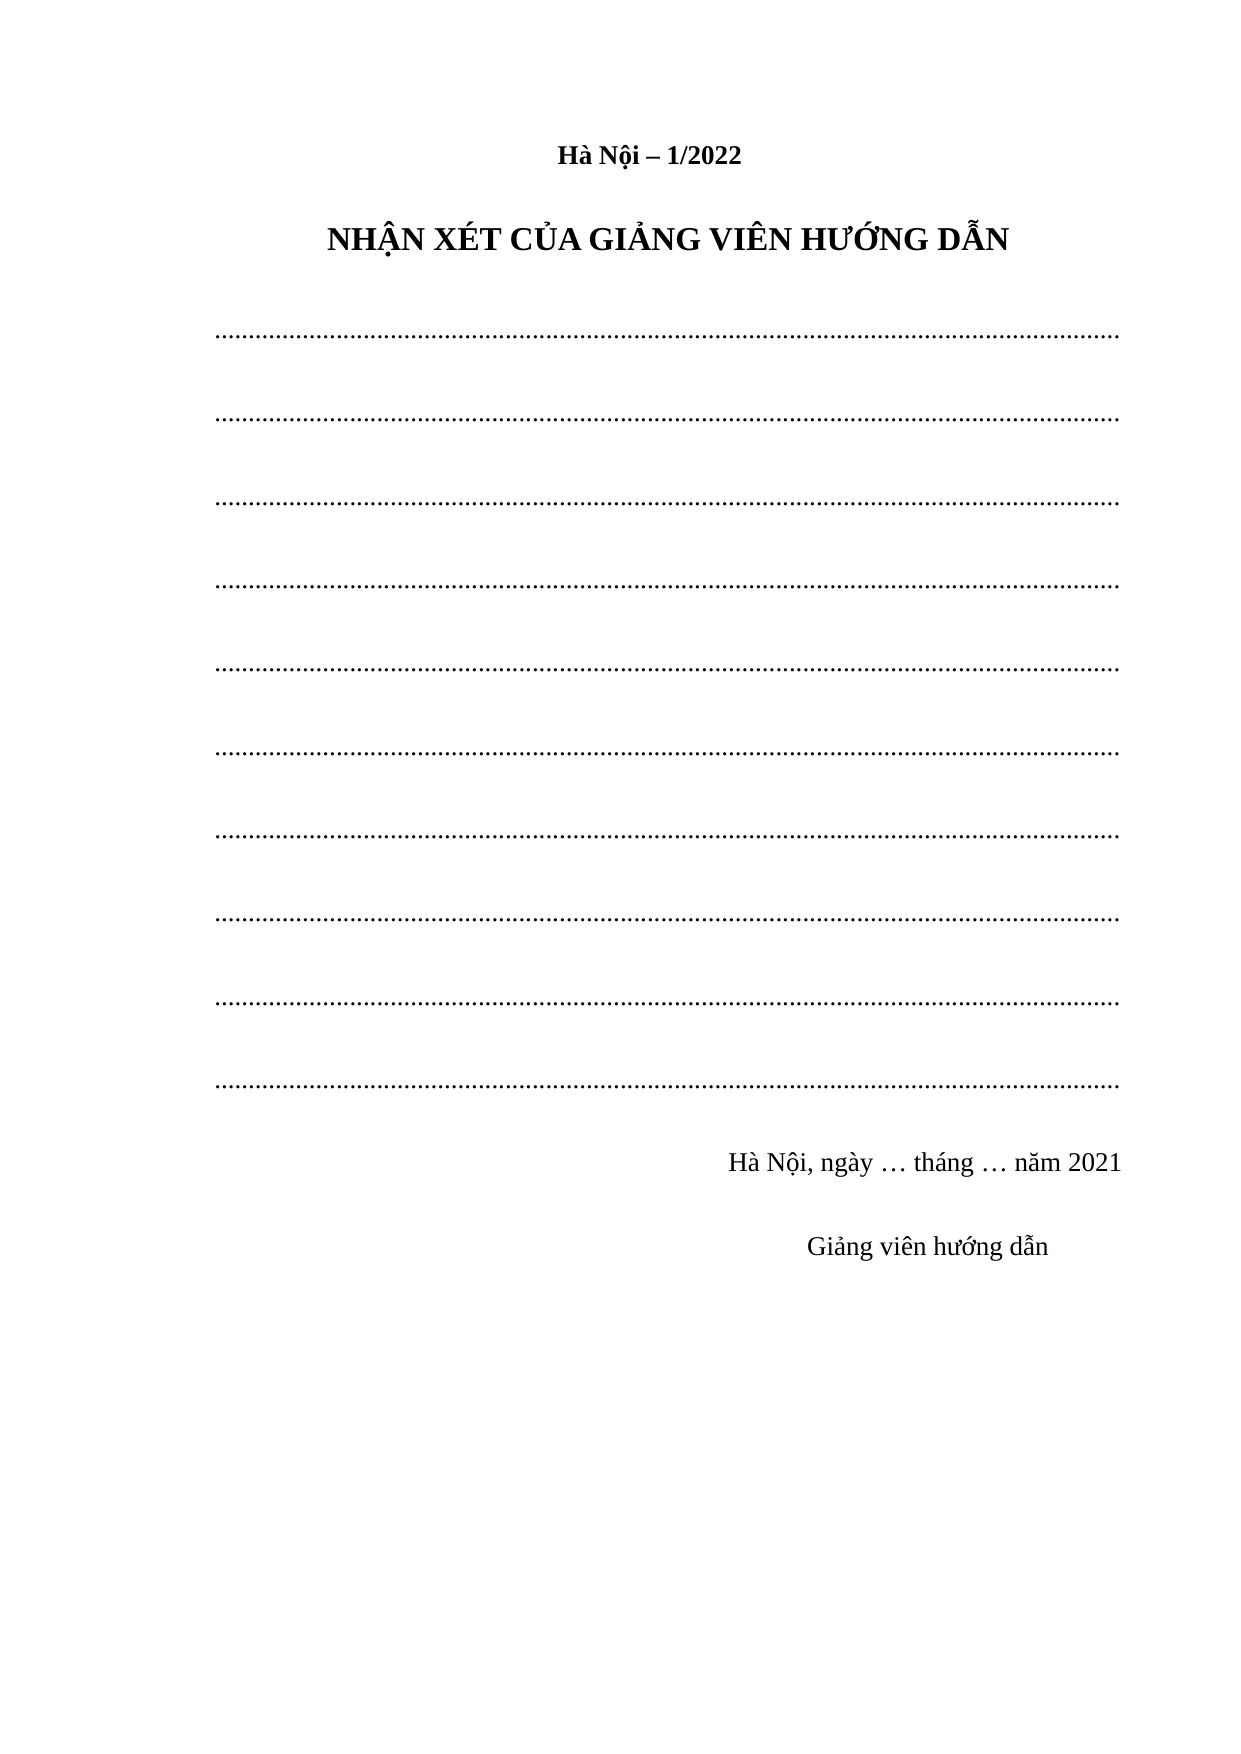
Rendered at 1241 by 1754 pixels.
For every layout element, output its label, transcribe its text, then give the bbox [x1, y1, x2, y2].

text Giảng viên hướng dẫn [177, 1226, 1122, 1265]
text Hà Nội, ngày … tháng … năm 2021 [177, 1142, 1122, 1182]
text Hà Nội – 1/2022 [177, 135, 1122, 175]
text NHẬN XÉT CỦA GIẢNG VIÊN HƯỚNG DẪN [177, 218, 1122, 258]
